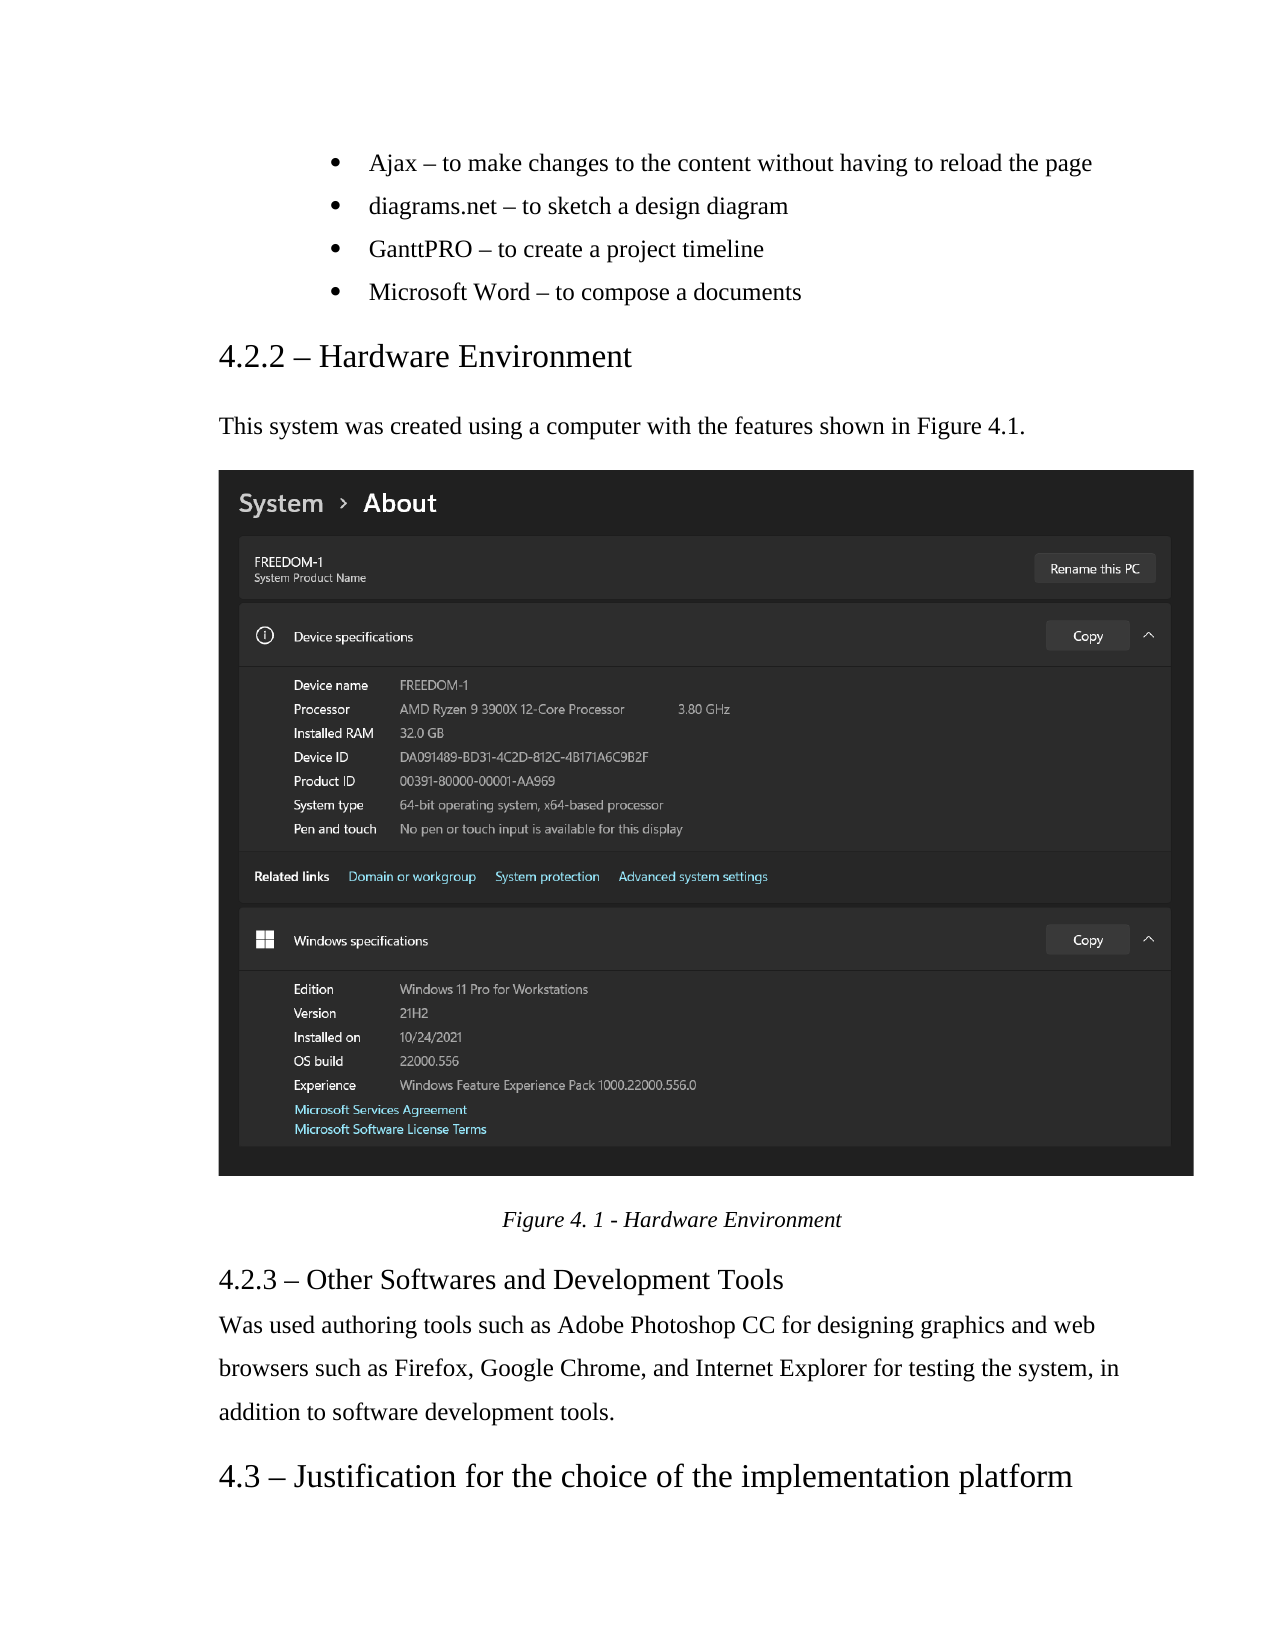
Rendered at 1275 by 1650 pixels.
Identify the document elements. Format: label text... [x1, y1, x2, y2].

text 4.2.3 – Other Softwares and Development Tools Was used authoring tools such as Adobe Photoshop CC for designing graphics and web browsers such as Firefox, Google Chrome, and Internet Explorer for testing the system, in addition to software development tools. [218, 1262, 1127, 1425]
text Figure 4. 1 - Hardware Environment [218, 1206, 1127, 1233]
text 4.3 – Justification for the choice of the implementation platform [218, 1456, 1127, 1495]
text 4.2.2 – Hardware Environment [218, 337, 1127, 375]
list Ajax – to make changes to the content without having to reload the page [331, 148, 1127, 176]
list GanttPRO – to create a project timeline [331, 234, 1127, 263]
text This system was created using a computer with the features shown in Figure 4.1. [218, 411, 1127, 440]
list diagrams.net – to sketch a design diagram [331, 191, 1127, 219]
picture [218, 470, 1194, 1176]
list Microsoft Word – to compose a documents [331, 277, 1127, 306]
